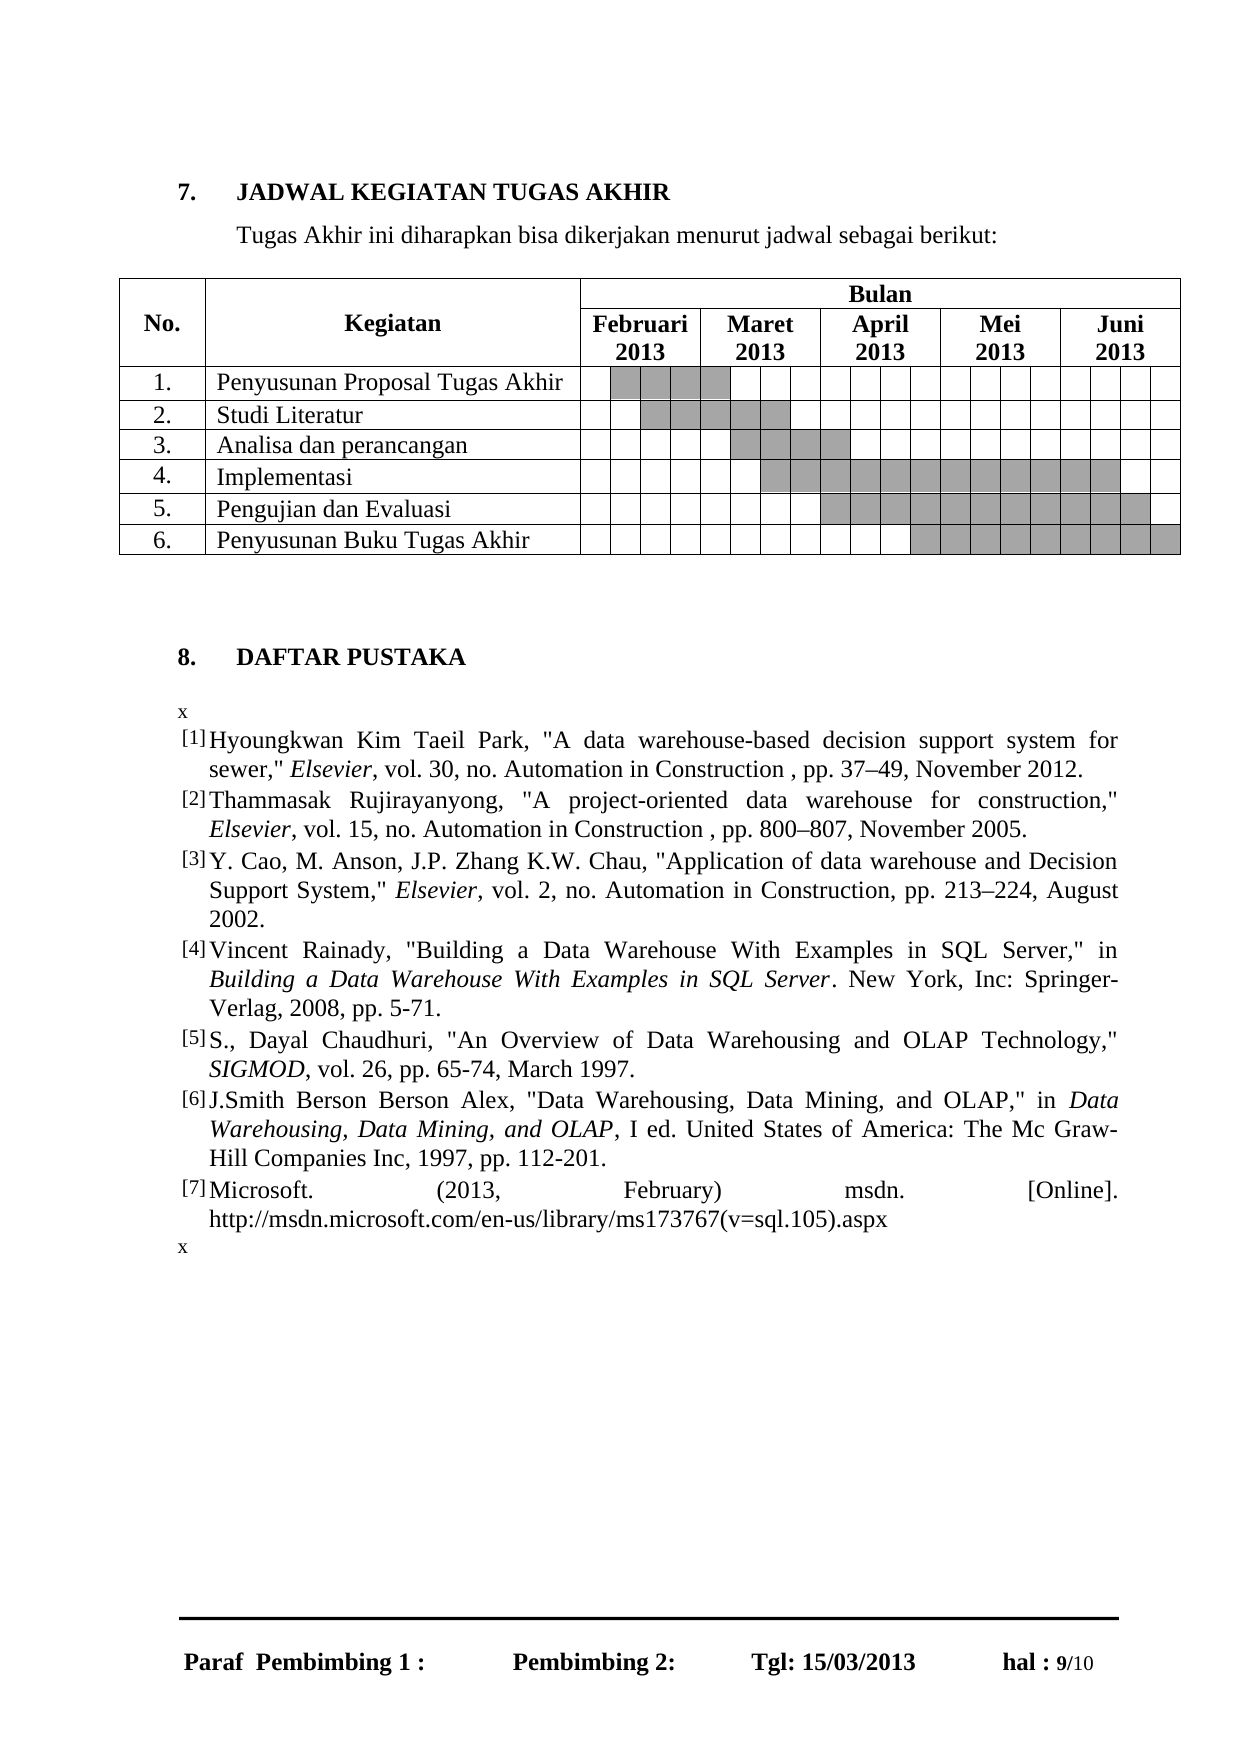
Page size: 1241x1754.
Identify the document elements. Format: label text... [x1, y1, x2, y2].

table_cell [731, 460, 760, 492]
table_cell [971, 430, 1000, 459]
table_cell [1151, 525, 1180, 554]
table_cell [1091, 494, 1120, 524]
table_cell [1001, 367, 1030, 399]
table_cell [701, 494, 730, 524]
table_cell [1121, 401, 1150, 429]
table_cell [821, 401, 850, 429]
table_cell [1091, 430, 1120, 459]
table_cell [611, 494, 640, 524]
table_cell [671, 525, 700, 554]
table_cell [941, 430, 970, 459]
table_cell Pengujian dan Evaluasi [206, 494, 580, 524]
table_cell Juni 2013 [1061, 309, 1180, 366]
table_cell [1061, 367, 1090, 399]
table_cell [911, 494, 940, 524]
text Tugas Akhir ini diharapkan bisa dikerjakan menurut jadwal sebagai berikut: [236, 220, 1122, 249]
table_cell [971, 525, 1000, 554]
table_cell [731, 525, 760, 554]
table_cell [1031, 401, 1060, 429]
table_cell [641, 525, 670, 554]
table_header No. [120, 279, 205, 366]
table_cell [821, 525, 850, 554]
table_cell [731, 494, 760, 524]
table_cell [1001, 494, 1030, 524]
table_cell [881, 494, 910, 524]
table_cell [701, 460, 730, 492]
table_cell [611, 460, 640, 492]
table_cell [1121, 367, 1150, 399]
table_cell [761, 430, 790, 459]
table_cell [851, 494, 880, 524]
table_cell [671, 401, 700, 429]
table_cell [1001, 525, 1030, 554]
table_cell [851, 525, 880, 554]
table_cell [911, 401, 940, 429]
table_cell [881, 460, 910, 492]
table_cell [761, 401, 790, 429]
table_cell [611, 367, 640, 399]
table_cell [1151, 401, 1180, 429]
table_cell [791, 430, 820, 459]
table_cell [971, 367, 1000, 399]
table_cell [881, 367, 910, 399]
table_cell [851, 367, 880, 399]
table_header Kegiatan [206, 279, 580, 366]
table_cell [1031, 494, 1060, 524]
table_cell [971, 401, 1000, 429]
table_cell [1001, 430, 1030, 459]
table_cell [971, 494, 1000, 524]
table_cell [701, 430, 730, 459]
table_cell [881, 430, 910, 459]
table_cell [581, 401, 610, 429]
table_cell [761, 494, 790, 524]
table_cell [581, 494, 610, 524]
table_cell [1121, 494, 1150, 524]
table_cell 5. [120, 494, 205, 524]
table_cell [641, 367, 670, 399]
table_cell 4. [120, 460, 205, 492]
table_cell [1121, 430, 1150, 459]
table_cell [821, 494, 850, 524]
table_cell [701, 401, 730, 429]
table_cell Mei 2013 [941, 309, 1060, 366]
table_cell [1031, 430, 1060, 459]
table_cell [581, 460, 610, 492]
table_cell [851, 430, 880, 459]
table_cell [1061, 525, 1090, 554]
table_cell [881, 401, 910, 429]
table_cell [1121, 525, 1150, 554]
table_cell [1151, 367, 1180, 399]
table_cell [1121, 460, 1150, 492]
table_cell [821, 460, 850, 492]
table_cell 1. [120, 367, 205, 399]
table_cell 3. [120, 430, 205, 459]
table_cell [1151, 430, 1180, 459]
table_cell [761, 460, 790, 492]
table_header Bulan [581, 279, 1180, 308]
table_cell Penyusunan Proposal Tugas Akhir [206, 367, 580, 399]
table_cell [731, 430, 760, 459]
table_cell [581, 367, 610, 399]
table_cell [1151, 460, 1180, 492]
table_cell Analisa dan perancangan [206, 430, 580, 459]
table_cell [701, 367, 730, 399]
table_cell [851, 401, 880, 429]
table_cell [1091, 460, 1120, 492]
table_cell [791, 494, 820, 524]
table_cell [731, 401, 760, 429]
list JADWAL KEGIATAN TUGAS AKHIR [177, 177, 1122, 206]
table_cell 2. [120, 401, 205, 429]
table_cell [671, 494, 700, 524]
table_cell [611, 525, 640, 554]
table_cell [1031, 460, 1060, 492]
table_cell [701, 525, 730, 554]
table_cell [1031, 367, 1060, 399]
table_cell [761, 525, 790, 554]
table_cell [641, 430, 670, 459]
table_cell [911, 525, 940, 554]
table_cell [821, 367, 850, 399]
table_cell [1001, 401, 1030, 429]
table_cell [1091, 401, 1120, 429]
table_cell [641, 401, 670, 429]
table_cell [941, 460, 970, 492]
table_cell [1091, 367, 1120, 399]
table_cell 6. [120, 525, 205, 554]
table_cell [1061, 494, 1090, 524]
table_cell [611, 401, 640, 429]
table_cell [1151, 494, 1180, 524]
table_cell [1091, 525, 1120, 554]
table_cell Implementasi [206, 460, 580, 492]
table_cell [821, 430, 850, 459]
table_cell [911, 430, 940, 459]
table_cell [671, 460, 700, 492]
table_cell [791, 401, 820, 429]
table_cell Februari 2013 [581, 309, 700, 366]
table_cell [761, 367, 790, 399]
table_cell [641, 460, 670, 492]
table_cell [671, 430, 700, 459]
table_cell [671, 367, 700, 399]
table_cell [1031, 525, 1060, 554]
table_cell [911, 460, 940, 492]
table_cell [941, 494, 970, 524]
table_cell [911, 367, 940, 399]
table_cell [1061, 401, 1090, 429]
table_cell [941, 525, 970, 554]
table_cell [881, 525, 910, 554]
table_cell [941, 367, 970, 399]
table_cell Penyusunan Buku Tugas Akhir [206, 525, 580, 554]
table_cell [1061, 430, 1090, 459]
table_cell [1001, 460, 1030, 492]
table_cell [791, 460, 820, 492]
table_cell [581, 430, 610, 459]
table_cell [791, 525, 820, 554]
table_cell Maret 2013 [701, 309, 820, 366]
table_cell April 2013 [821, 309, 940, 366]
table_cell [1061, 460, 1090, 492]
table_cell [611, 430, 640, 459]
table_cell [791, 367, 820, 399]
table_cell [941, 401, 970, 429]
table_cell [851, 460, 880, 492]
table_cell [581, 525, 610, 554]
table_cell [641, 494, 670, 524]
table_cell [731, 367, 760, 399]
table_cell [971, 460, 1000, 492]
table_cell Studi Literatur [206, 401, 580, 429]
